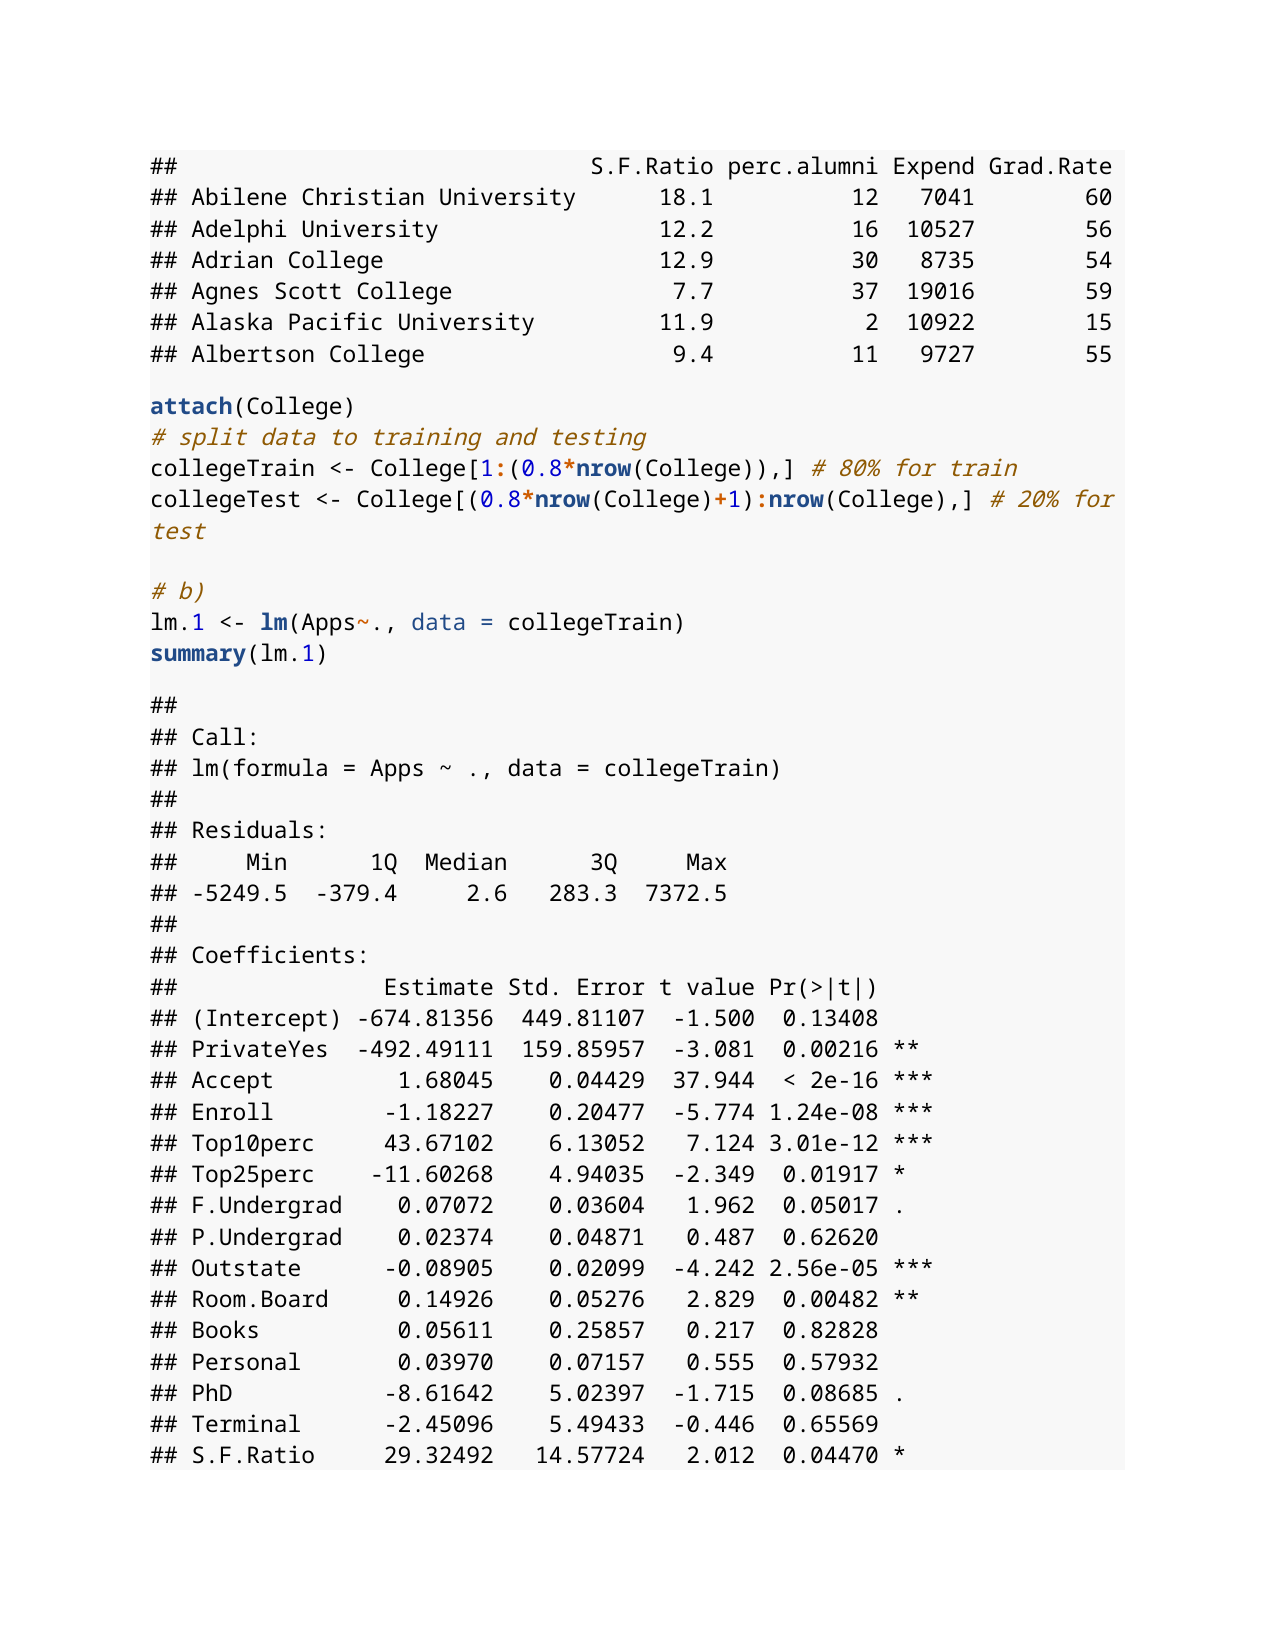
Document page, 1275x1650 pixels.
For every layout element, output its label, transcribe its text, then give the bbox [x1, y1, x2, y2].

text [150, 150, 1125, 369]
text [150, 689, 1125, 1470]
text attach(College) # split data to training and testing collegeTrain <- College[1:(0.8*nrow(College)),] # 80% for train collegeTest <- College[(0.8*nrow(College)+1):nrow(College),] # 20% for test # b) lm.1 <- lm(Apps~., data = collegeTrain) summary(lm.1) [150, 389, 1125, 668]
